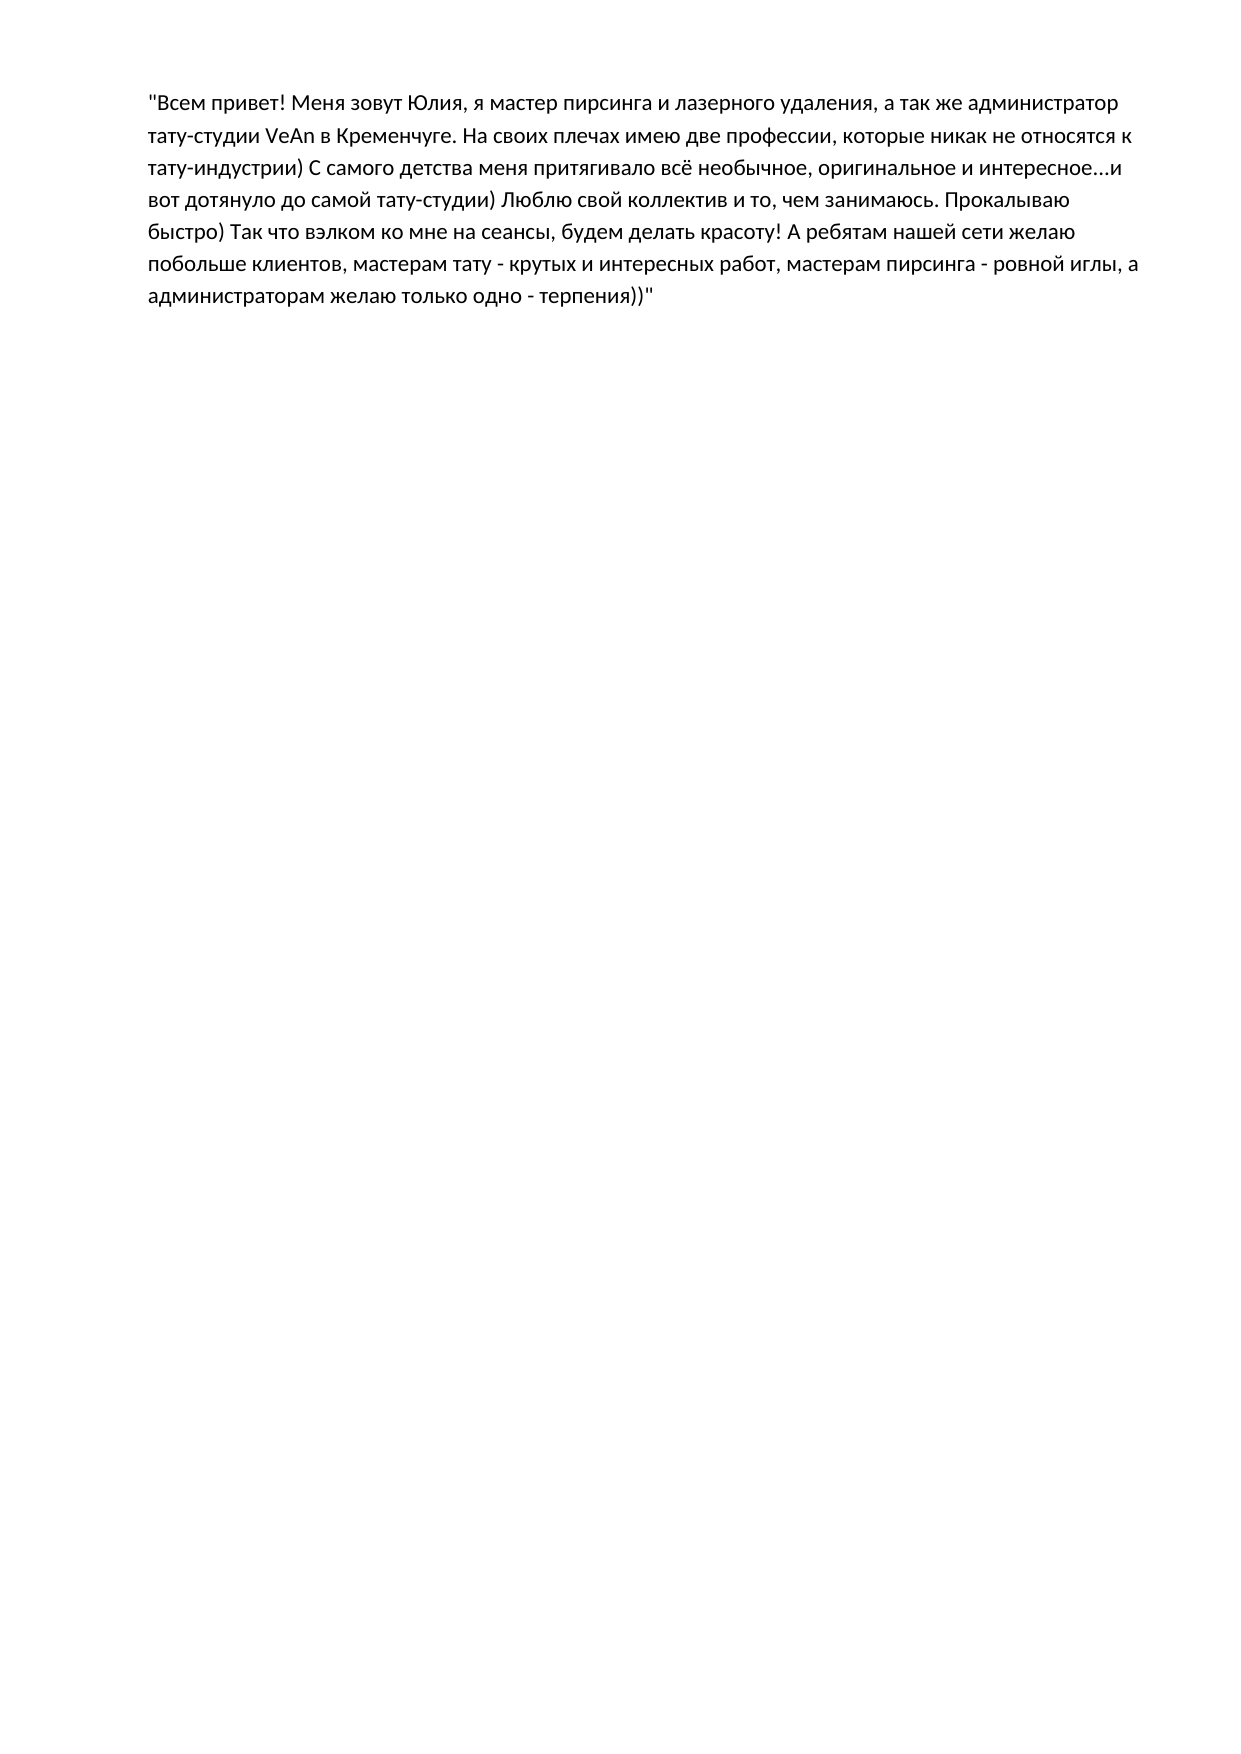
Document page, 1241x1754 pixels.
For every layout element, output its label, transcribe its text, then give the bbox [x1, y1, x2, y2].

text "Всем привет! Меня зовут Юлия, я мастер пирсинга и лазерного удаления, а так же администратор тату-студии VeAn в Кременчуге. На своих плечах имею две профессии, которые никак не относятся к тату-индустрии) С самого детства меня притягивало всё необычное, оригинальное и интересное...и вот дотянуло до самой тату-студии) Люблю свой коллектив и то, чем занимаюсь. Прокалываю быстро) Так что вэлком ко мне на сеансы, будем делать красоту! А ребятам нашей сети желаю побольше клиентов, мастерам тату - крутых и интересных работ, мастерам пирсинга - ровной иглы, а администраторам желаю только одно - терпения))" [148, 88, 1152, 310]
